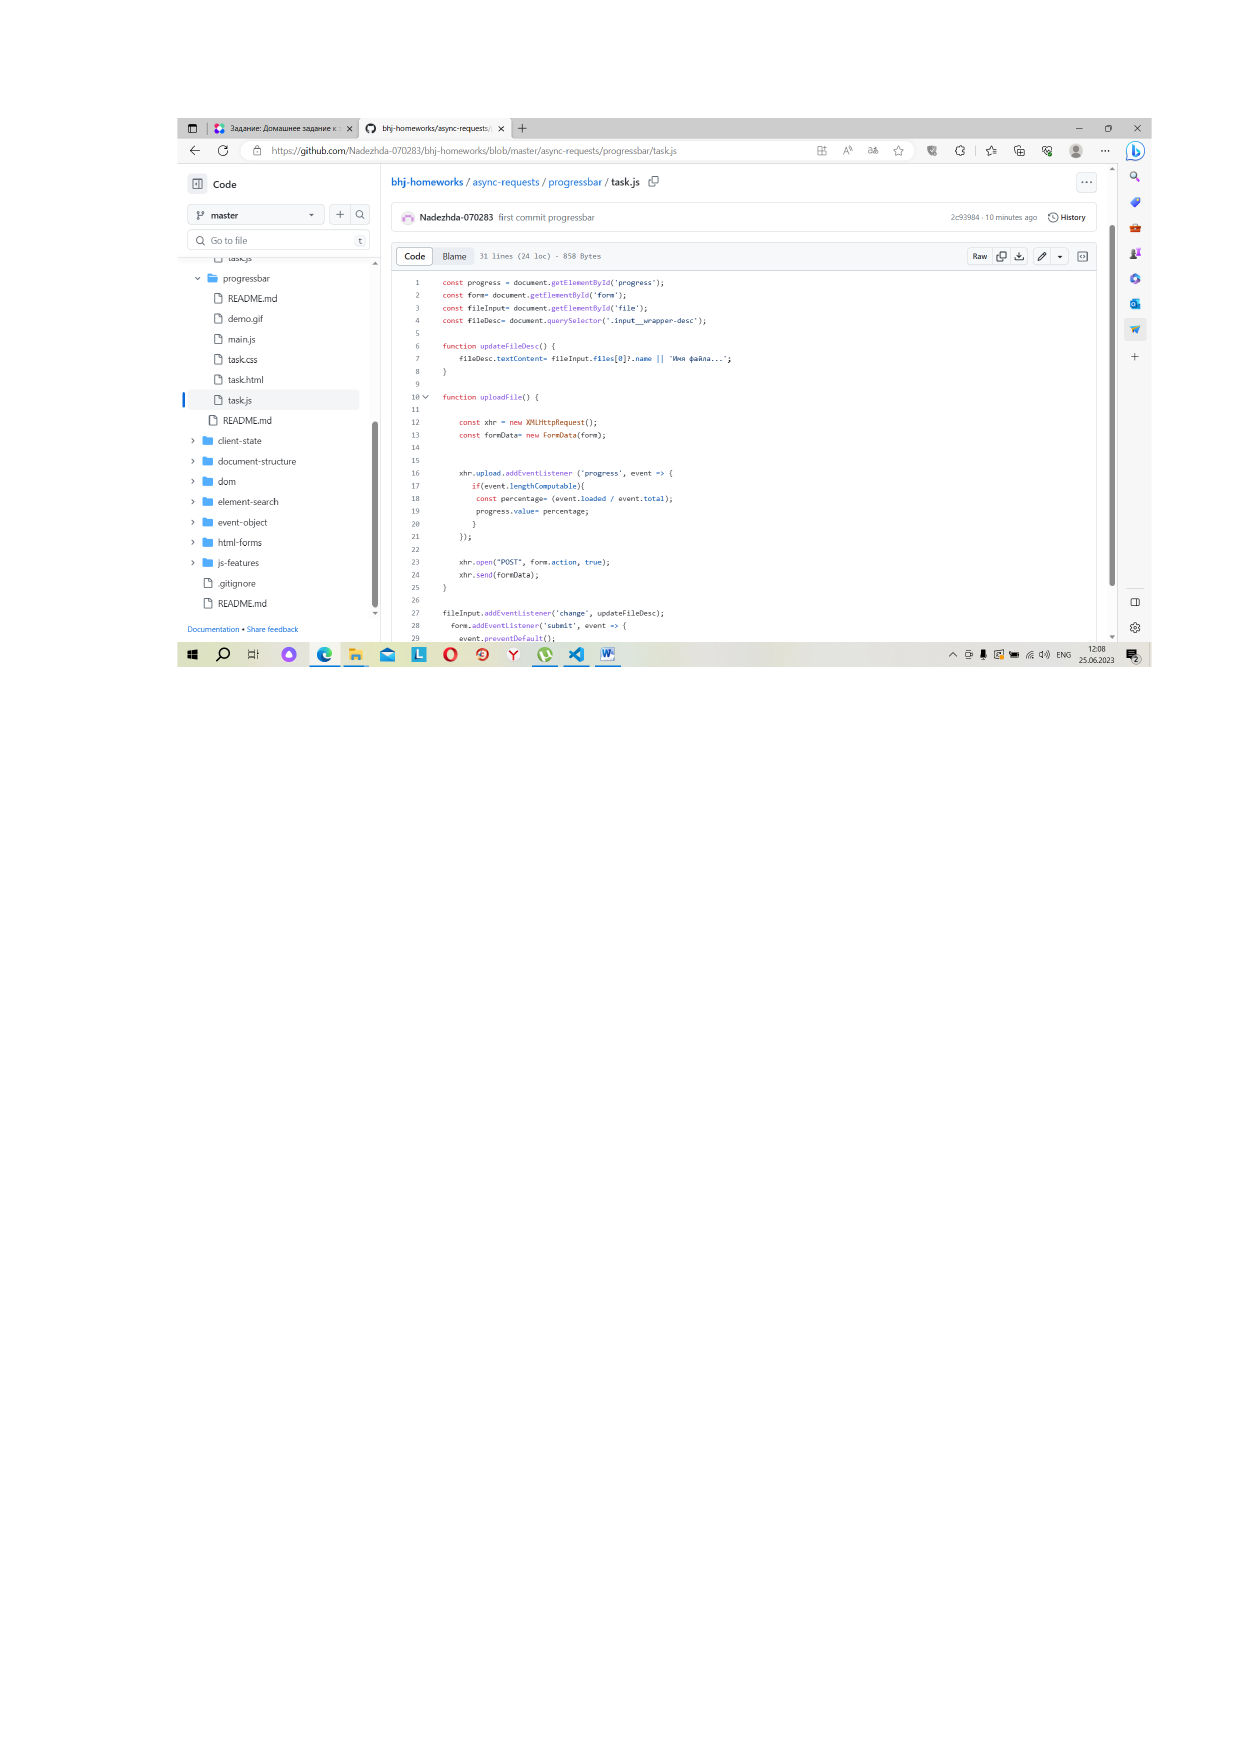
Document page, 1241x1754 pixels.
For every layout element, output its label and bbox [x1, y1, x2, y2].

picture [177, 118, 1152, 667]
